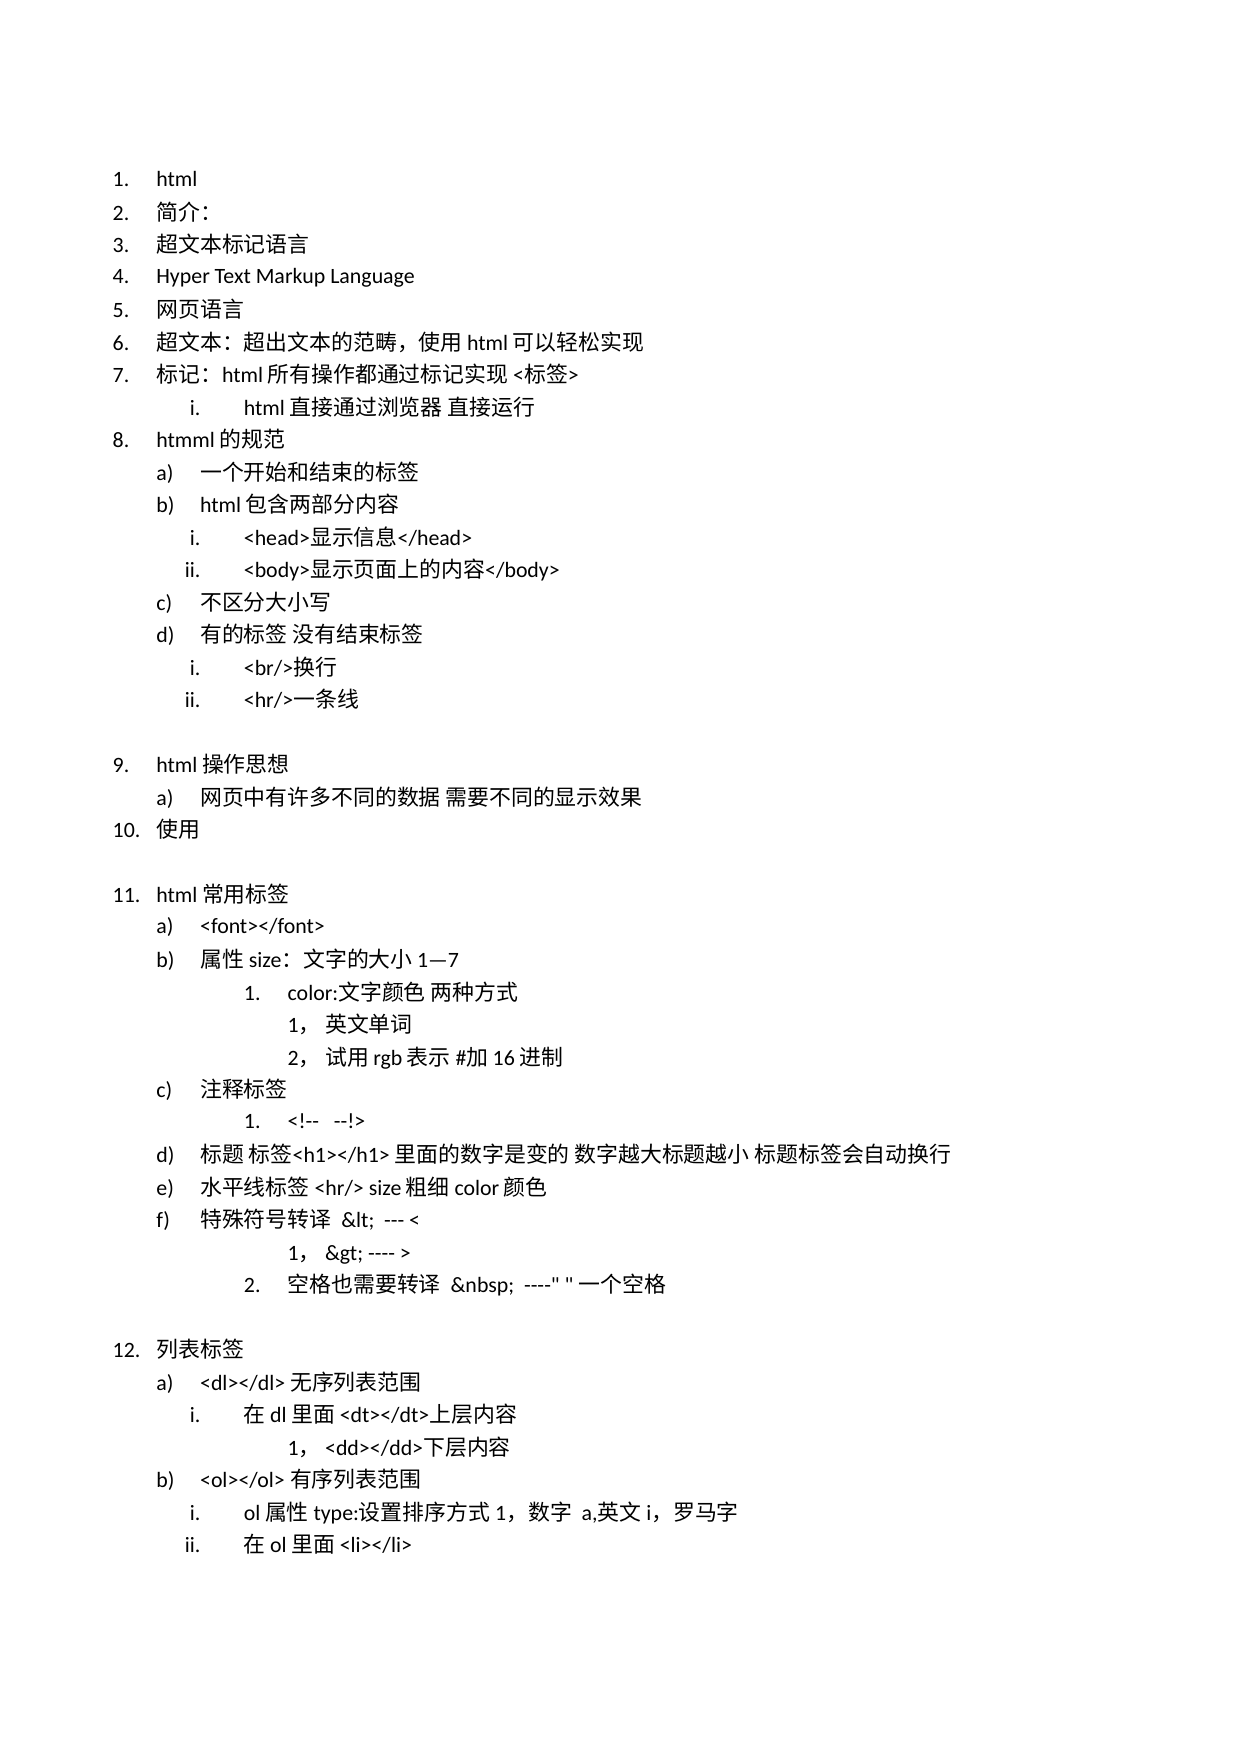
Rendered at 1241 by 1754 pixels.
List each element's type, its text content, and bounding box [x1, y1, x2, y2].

list 试用rgb表示 #加16进制 [287, 1039, 1128, 1072]
list <ol></ol> 有序列表范围 [156, 1462, 1128, 1494]
list color:文字颜色 两种方式 [244, 974, 1128, 1007]
list 使用 [112, 812, 1128, 844]
list 属性 size：文字的大小1—7 [156, 942, 1128, 974]
list 水平线标签 <hr/> size粗细 color颜色 [156, 1169, 1128, 1202]
list html [112, 162, 1128, 194]
list 空格也需要转译 &nbsp; ----" " 一个空格 [244, 1267, 1128, 1299]
list 列表标签 [112, 1332, 1128, 1364]
list 一个开始和结束的标签 [156, 454, 1128, 487]
list html直接通过浏览器 直接运行 [200, 389, 1128, 422]
list 英文单词 [287, 1007, 1128, 1039]
list <br/>换行 [200, 649, 1128, 682]
list 在ol里面 <li></li> [200, 1527, 1128, 1559]
list 超文本：超出文本的范畴，使用html可以轻松实现 [112, 324, 1128, 357]
list 在dl里面 <dt></dt>上层内容 [200, 1397, 1128, 1429]
list 网页中有许多不同的数据 需要不同的显示效果 [156, 779, 1128, 812]
list <!-- --!> [244, 1104, 1128, 1137]
list htmml的规范 [112, 422, 1128, 454]
list 网页语言 [112, 292, 1128, 324]
list 超文本标记语言 [112, 227, 1128, 259]
list <dd></dd>下层内容 [287, 1429, 1128, 1462]
list html操作思想 [112, 747, 1128, 779]
list 标题 标签<h1></h1> 里面的数字是变的 数字越大标题越小 标题标签会自动换行 [156, 1137, 1128, 1169]
list 注释标签 [156, 1072, 1128, 1104]
list 不区分大小写 [156, 584, 1128, 617]
list 简介： [112, 194, 1128, 227]
list <body>显示页面上的内容</body> [200, 552, 1128, 584]
list 标记：html所有操作都通过标记实现 <标签> [112, 357, 1128, 389]
list <dl></dl> 无序列表范围 [156, 1364, 1128, 1397]
list Hyper Text Markup Language [112, 259, 1128, 292]
list html常用标签 [112, 877, 1128, 909]
list <head>显示信息</head> [200, 519, 1128, 552]
list 有的标签 没有结束标签 [156, 617, 1128, 649]
list <hr/>一条线 [200, 682, 1128, 714]
list html包含两部分内容 [156, 487, 1128, 519]
list 特殊符号转译 &lt; --- < [156, 1202, 1128, 1234]
list ol属性 type:设置排序方式 1，数字 a,英文 i，罗马字 [200, 1494, 1128, 1527]
list &gt; ---- > [287, 1234, 1128, 1267]
list <font></font> [156, 909, 1128, 942]
